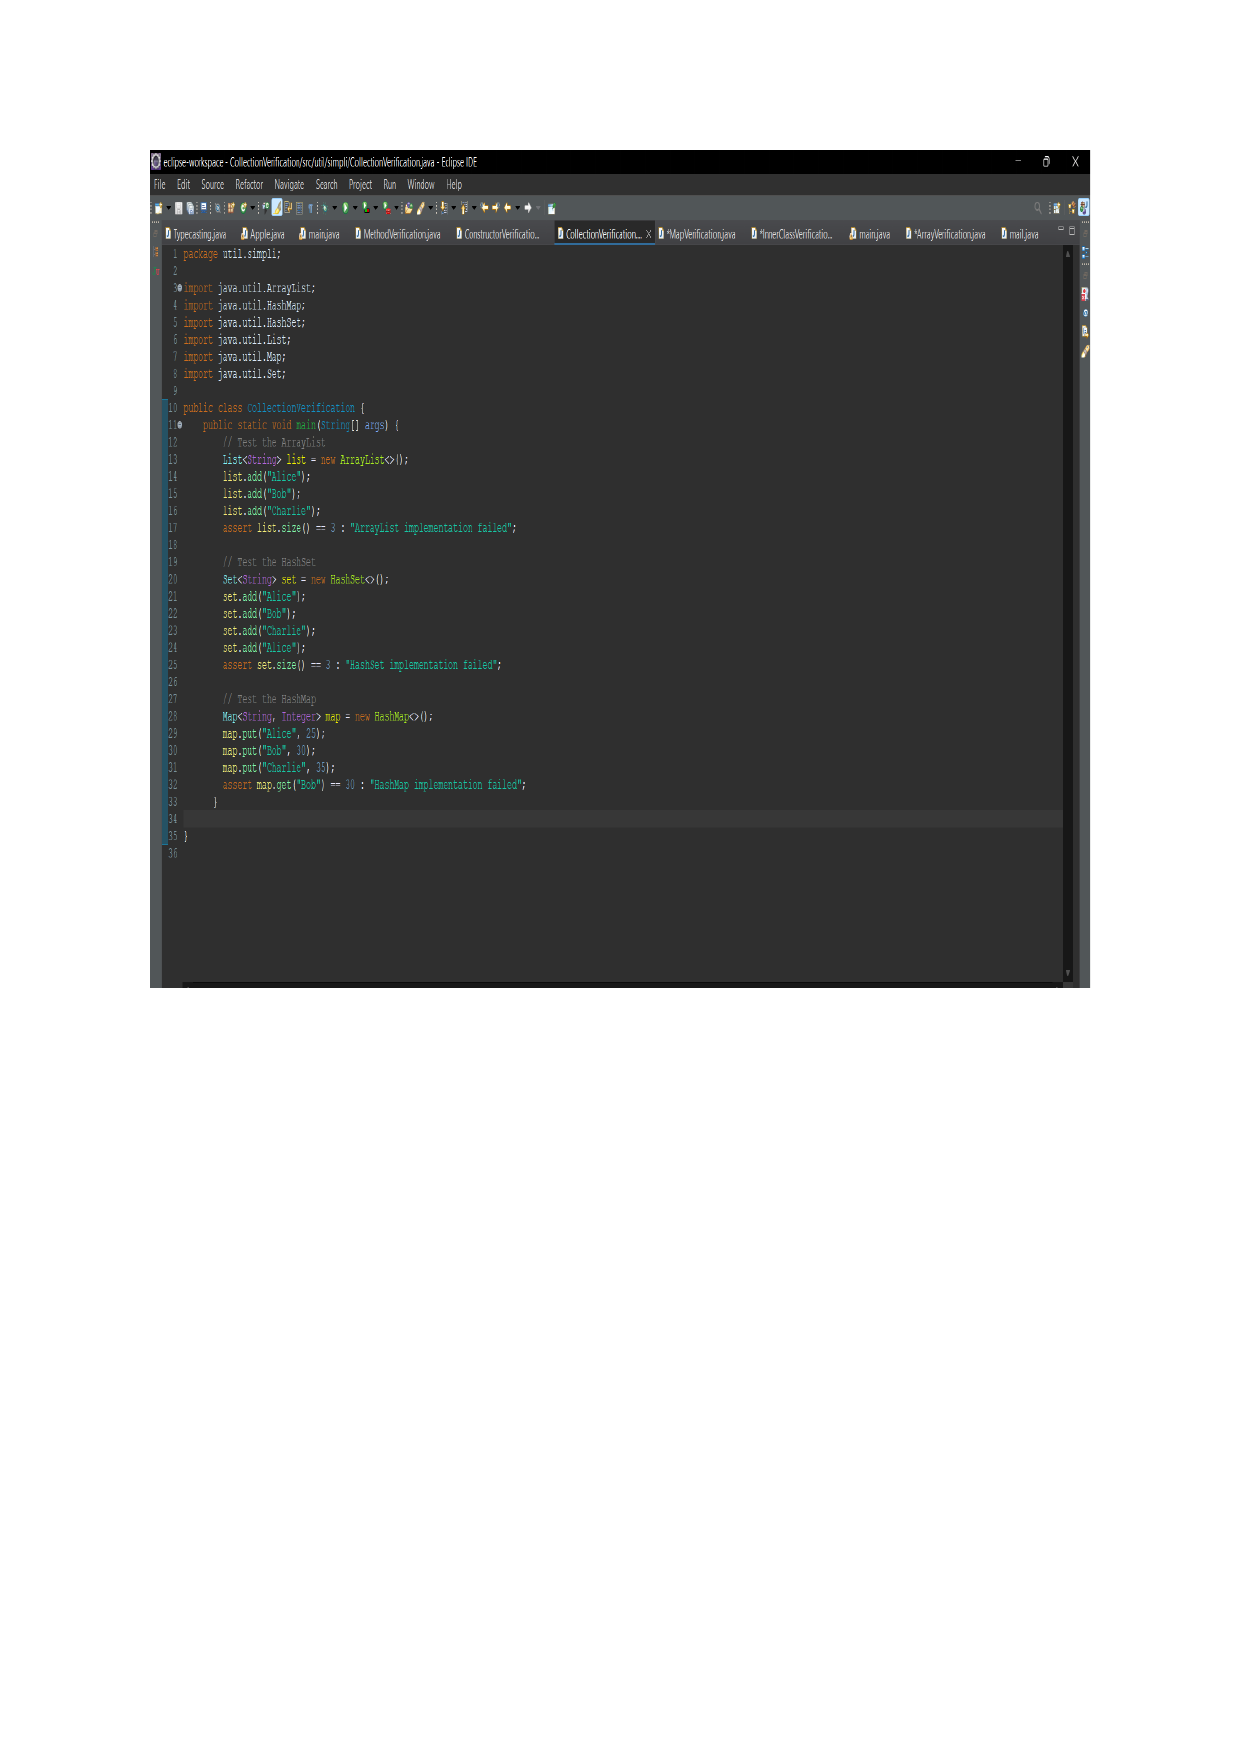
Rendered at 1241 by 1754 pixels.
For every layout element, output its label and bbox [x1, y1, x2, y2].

picture [150, 150, 1091, 988]
